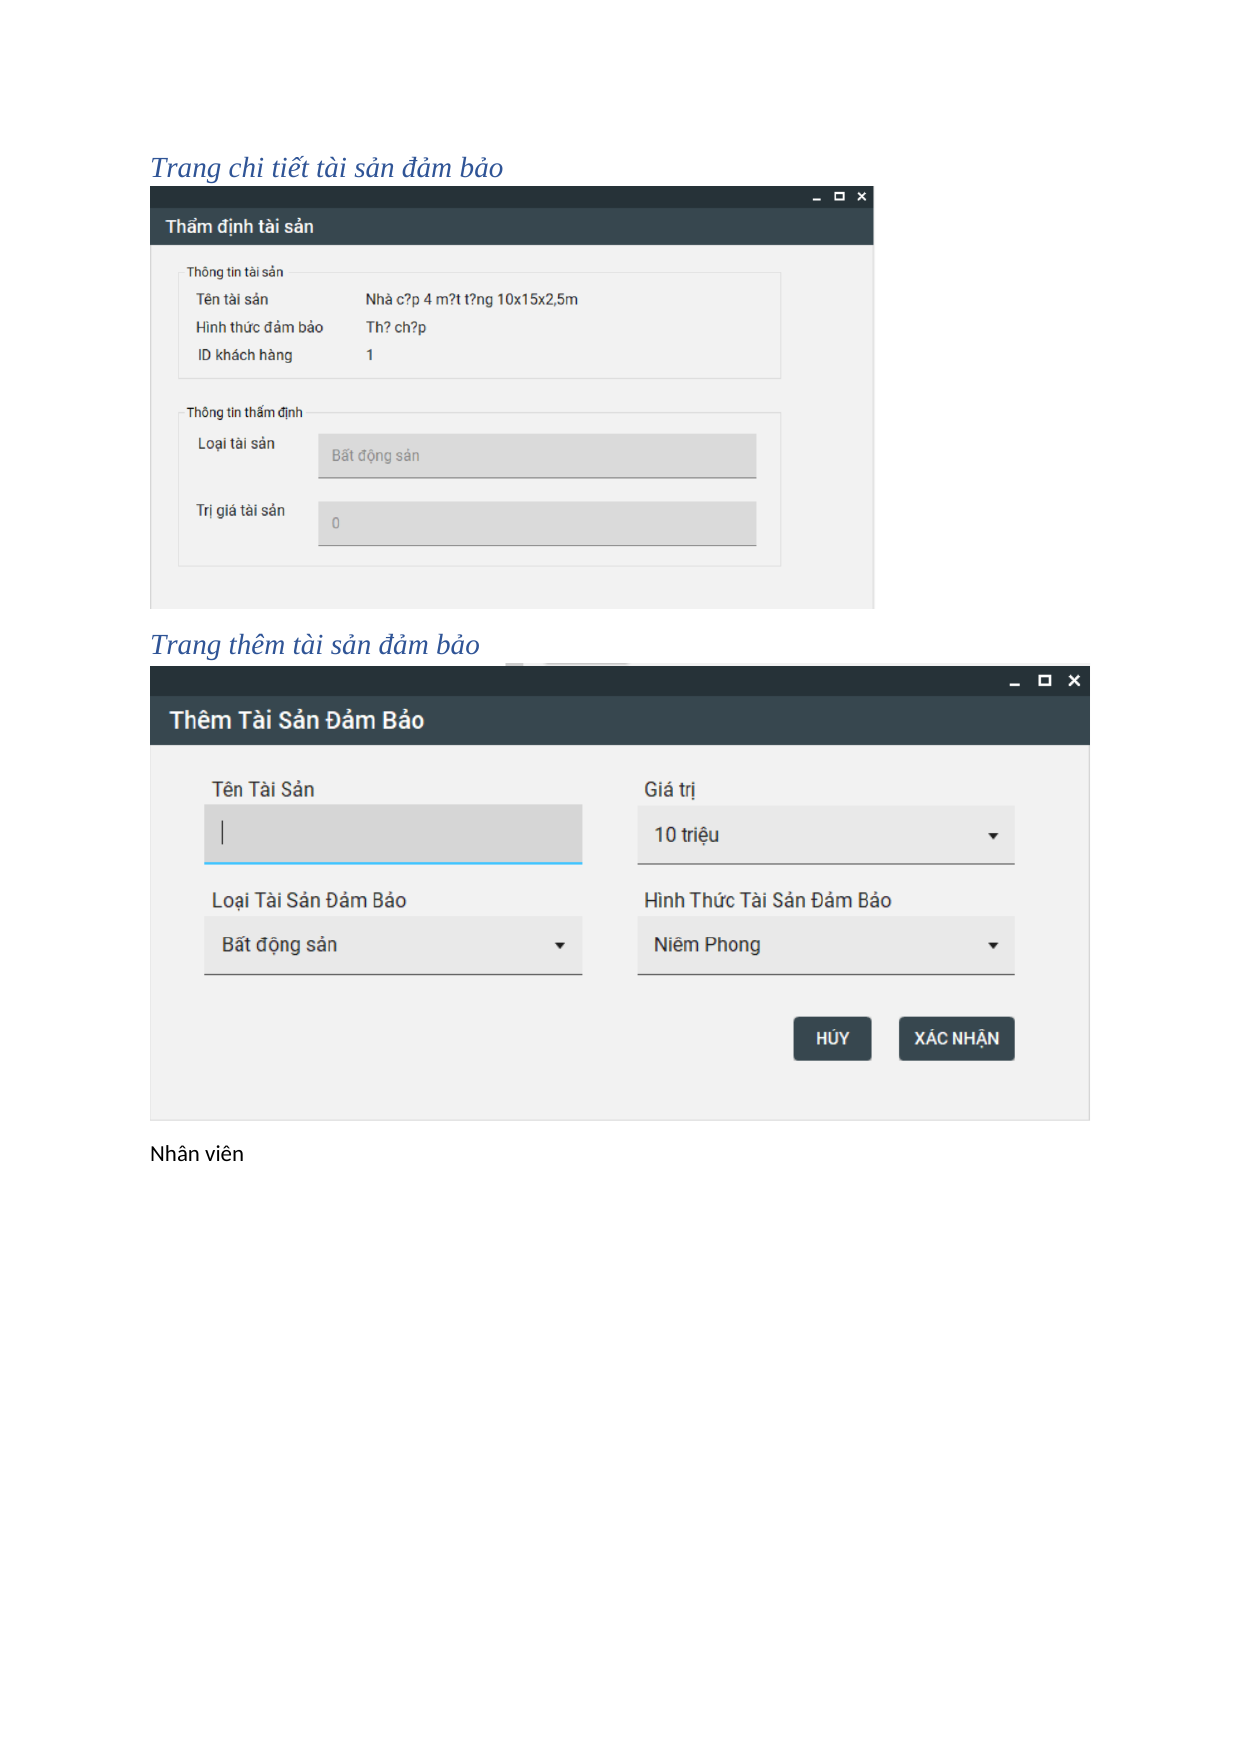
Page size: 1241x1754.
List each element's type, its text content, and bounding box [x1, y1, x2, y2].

subtitle Trang thêm tài sản đảm bảo [150, 627, 1090, 661]
text Nhân viên [150, 1139, 1090, 1168]
subtitle Trang chi tiết tài sản đảm bảo [150, 150, 1090, 183]
picture [150, 186, 876, 609]
picture [150, 663, 1091, 1121]
